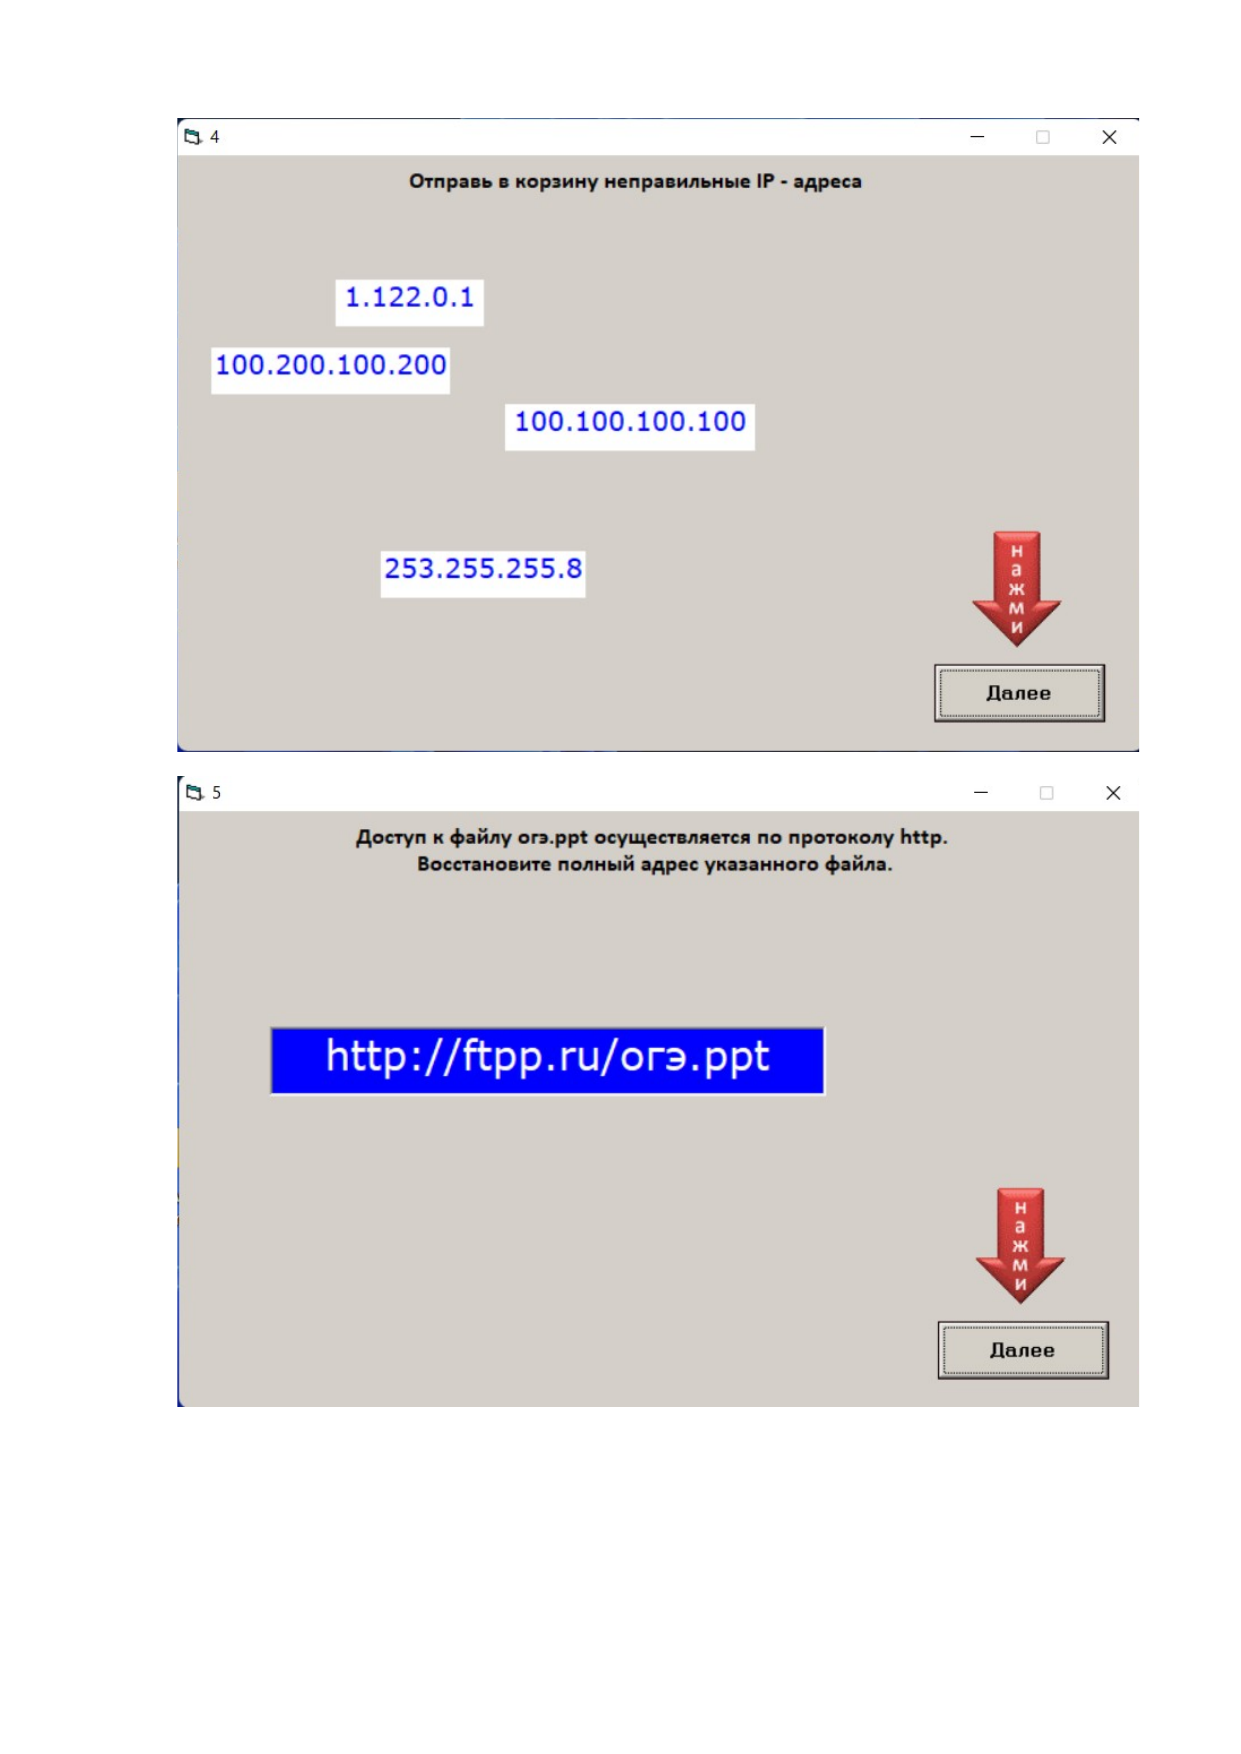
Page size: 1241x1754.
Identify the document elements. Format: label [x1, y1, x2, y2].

picture [177, 776, 1140, 1407]
picture [177, 118, 1140, 752]
